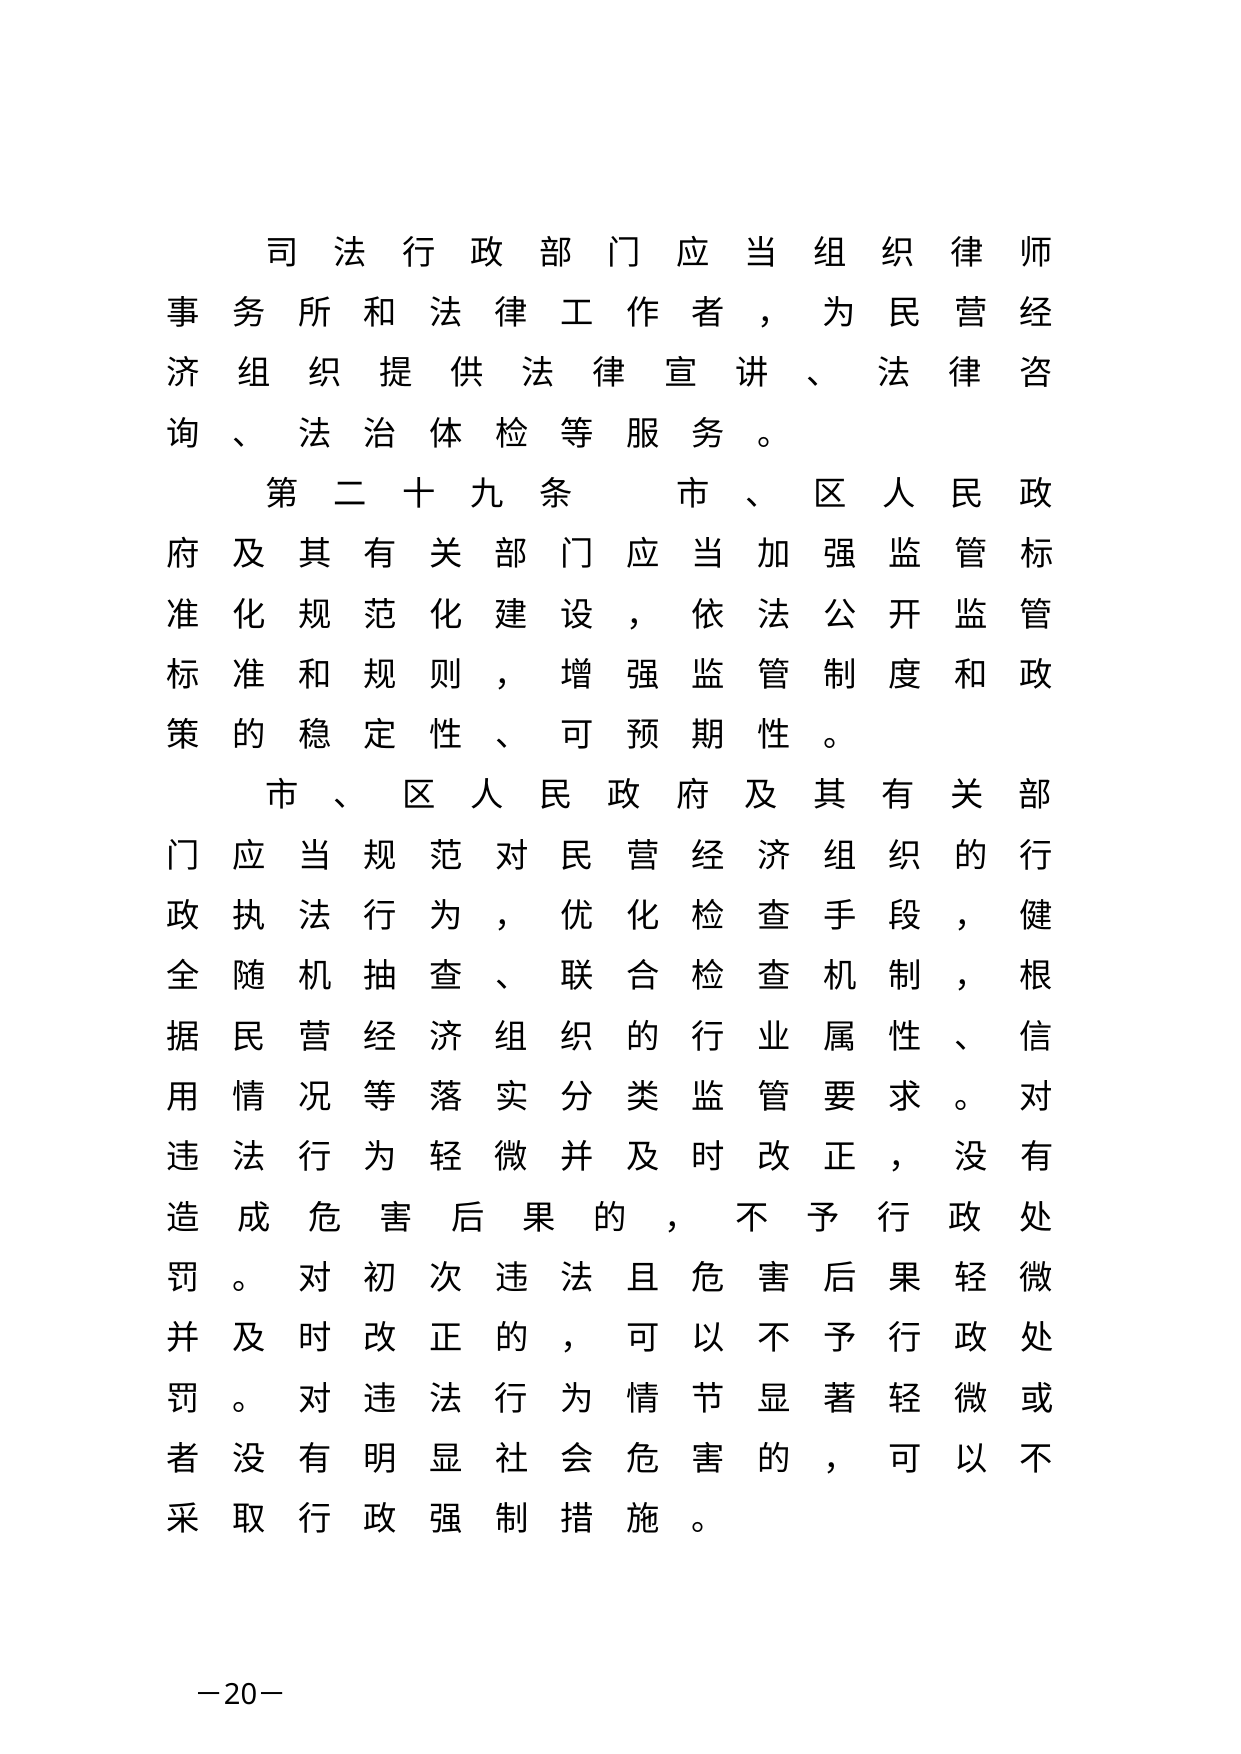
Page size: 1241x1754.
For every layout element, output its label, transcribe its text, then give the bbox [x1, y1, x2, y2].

text 第二十九条 市、区人民政府及其有关部门应当加强监管标准化规范化建设，依法公开监管标准和规则，增强监管制度和政策的稳定性、可预期性。 [167, 461, 1085, 762]
text 市、区人民政府及其有关部门应当规范对民营经济组织的行政执法行为，优化检查手段，健全随机抽查、联合检查机制，根据民营经济组织的行业属性、信用情况等落实分类监管要求。对违法行为轻微并及时改正，没有造成危害后果的，不予行政处罚。对初次违法且危害后果轻微并及时改正的，可以不予行政处罚。对违法行为情节显著轻微或者没有明显社会危害的，可以不采取行政强制措施。 [167, 762, 1085, 1546]
text 司法行政部门应当组织律师事务所和法律工作者，为民营经济组织提供法律宣讲、法律咨询、法治体检等服务。 [167, 219, 1085, 461]
